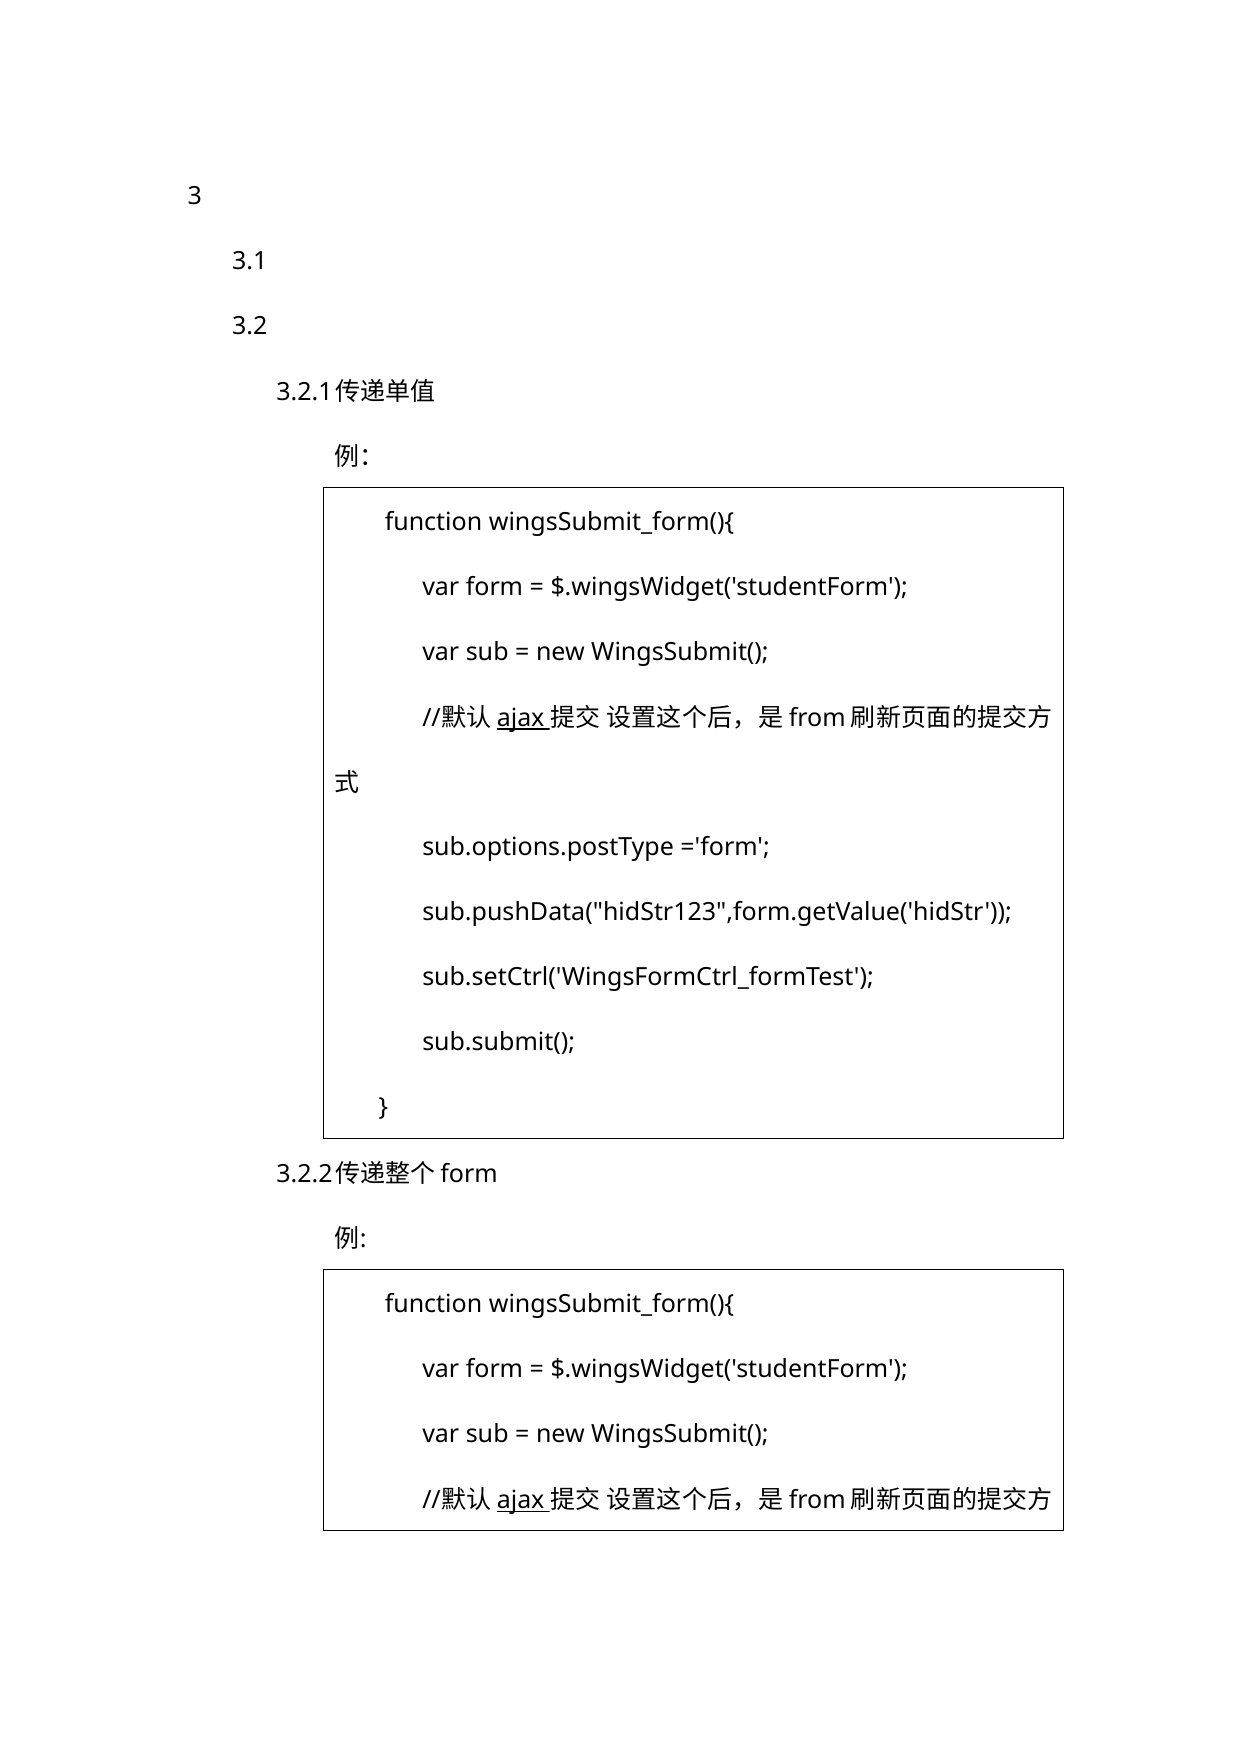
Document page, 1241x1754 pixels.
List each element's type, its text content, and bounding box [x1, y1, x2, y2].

table_header function wingsSubmit_form(){ var form = $.wingsWidget('studentForm'); var sub = new WingsSubmit(); //默认ajax提交 设置这个后，是from刷新页面的提交方式 sub.options.postType ='form'; sub.pushData("hidStr123",form.getValue('hidStr')); sub.setCtrl('WingsFormCtrl_formTest'); sub.submit(); } [324, 488, 1063, 1138]
list 例: [334, 1204, 1053, 1269]
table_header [324, 1270, 1063, 1530]
list 传递单值 [276, 357, 1053, 422]
list 例： [334, 422, 1053, 487]
list 传递整个form [276, 1139, 1053, 1204]
